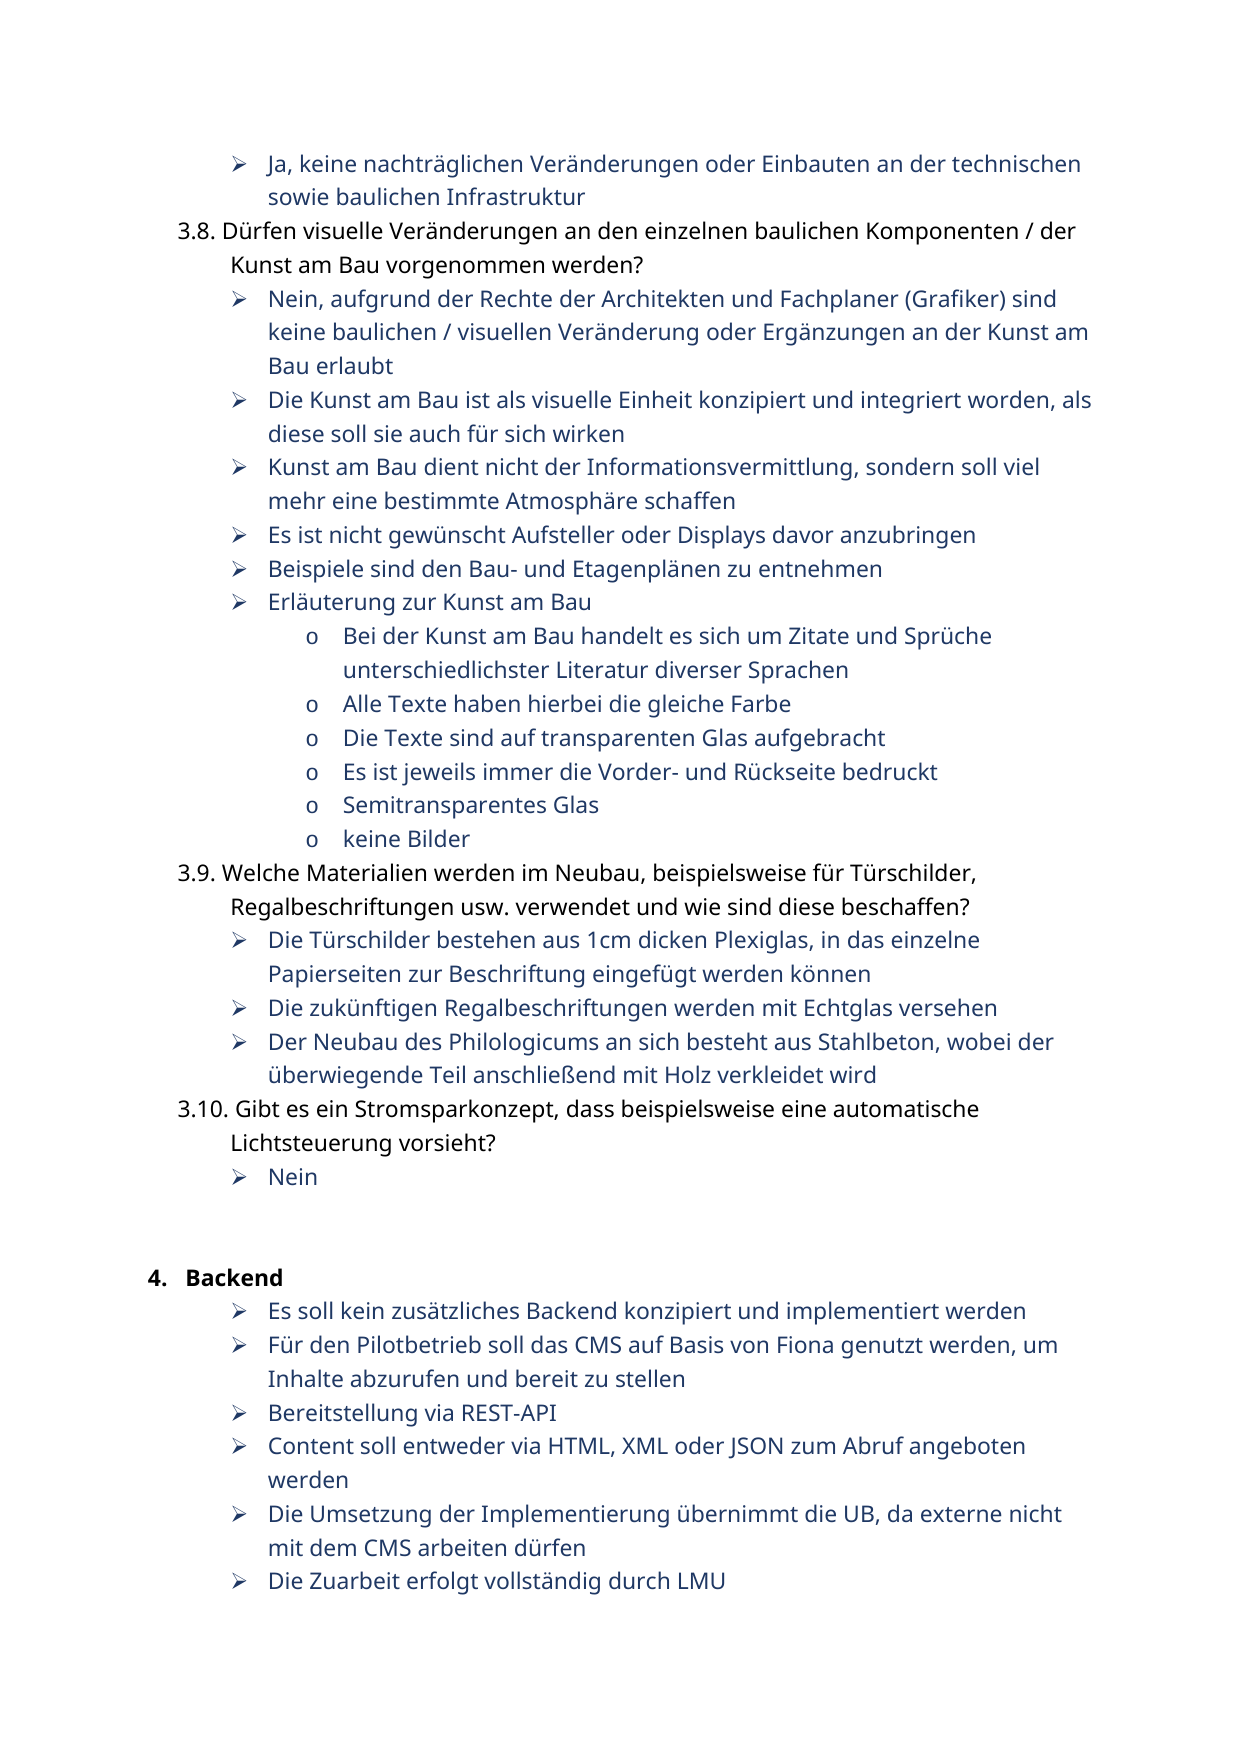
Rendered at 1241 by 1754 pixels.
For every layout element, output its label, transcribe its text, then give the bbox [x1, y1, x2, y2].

list Dürfen visuelle Veränderungen an den einzelnen baulichen Komponenten / der Kunst am Bau vorgenommen werden? [177, 215, 1093, 280]
list Die Türschilder bestehen aus 1cm dicken Plexiglas, in das einzelne Papierseiten zur Beschriftung eingefügt werden können [230, 924, 1093, 989]
list Alle Texte haben hierbei die gleiche Farbe [305, 688, 1093, 719]
list Content soll entweder via HTML, XML oder JSON zum Abruf angeboten werden [230, 1430, 1093, 1495]
list Welche Materialien werden im Neubau, beispielsweise für Türschilder, Regalbeschriftungen usw. verwendet und wie sind diese beschaffen? [177, 857, 1093, 922]
list Die zukünftigen Regalbeschriftungen werden mit Echtglas versehen [230, 992, 1093, 1023]
list Nein [230, 1161, 1093, 1192]
list Es ist jeweils immer die Vorder- und Rückseite bedruckt [305, 755, 1093, 787]
list Semitransparentes Glas [305, 789, 1093, 821]
list Gibt es ein Stromsparkonzept, dass beispielsweise eine automatische Lichtsteuerung vorsieht? [177, 1093, 1093, 1158]
list Bereitstellung via REST-API [230, 1397, 1093, 1428]
list Die Texte sind auf transparenten Glas aufgebracht [305, 722, 1093, 753]
list Bei der Kunst am Bau handelt es sich um Zitate und Sprüche unterschiedlichster Literatur diverser Sprachen [305, 620, 1093, 685]
list Ja, keine nachträglichen Veränderungen oder Einbauten an der technischen sowie baulichen Infrastruktur [230, 148, 1093, 213]
list Die Umsetzung der Implementierung übernimmt die UB, da externe nicht mit dem CMS arbeiten dürfen [230, 1498, 1093, 1563]
list Für den Pilotbetrieb soll das CMS auf Basis von Fiona genutzt werden, um Inhalte abzurufen und bereit zu stellen [230, 1329, 1093, 1394]
list Es soll kein zusätzliches Backend konzipiert und implementiert werden [230, 1295, 1093, 1327]
list Kunst am Bau dient nicht der Informationsvermittlung, sondern soll viel mehr eine bestimmte Atmosphäre schaffen [230, 451, 1093, 516]
list Die Zuarbeit erfolgt vollständig durch LMU [230, 1565, 1093, 1597]
list Es ist nicht gewünscht Aufsteller oder Displays davor anzubringen [230, 519, 1093, 550]
list Nein, aufgrund der Rechte der Architekten und Fachplaner (Grafiker) sind keine baulichen / visuellen Veränderung oder Ergänzungen an der Kunst am Bau erlaubt [230, 283, 1093, 381]
list Der Neubau des Philologicums an sich besteht aus Stahlbeton, wobei der überwiegende Teil anschließend mit Holz verkleidet wird [230, 1026, 1093, 1091]
list keine Bilder [305, 823, 1093, 854]
list Backend [148, 1262, 1093, 1293]
list Beispiele sind den Bau- und Etagenplänen zu entnehmen [230, 553, 1093, 584]
list Erläuterung zur Kunst am Bau [230, 586, 1093, 618]
list Die Kunst am Bau ist als visuelle Einheit konzipiert und integriert worden, als diese soll sie auch für sich wirken [230, 384, 1093, 449]
